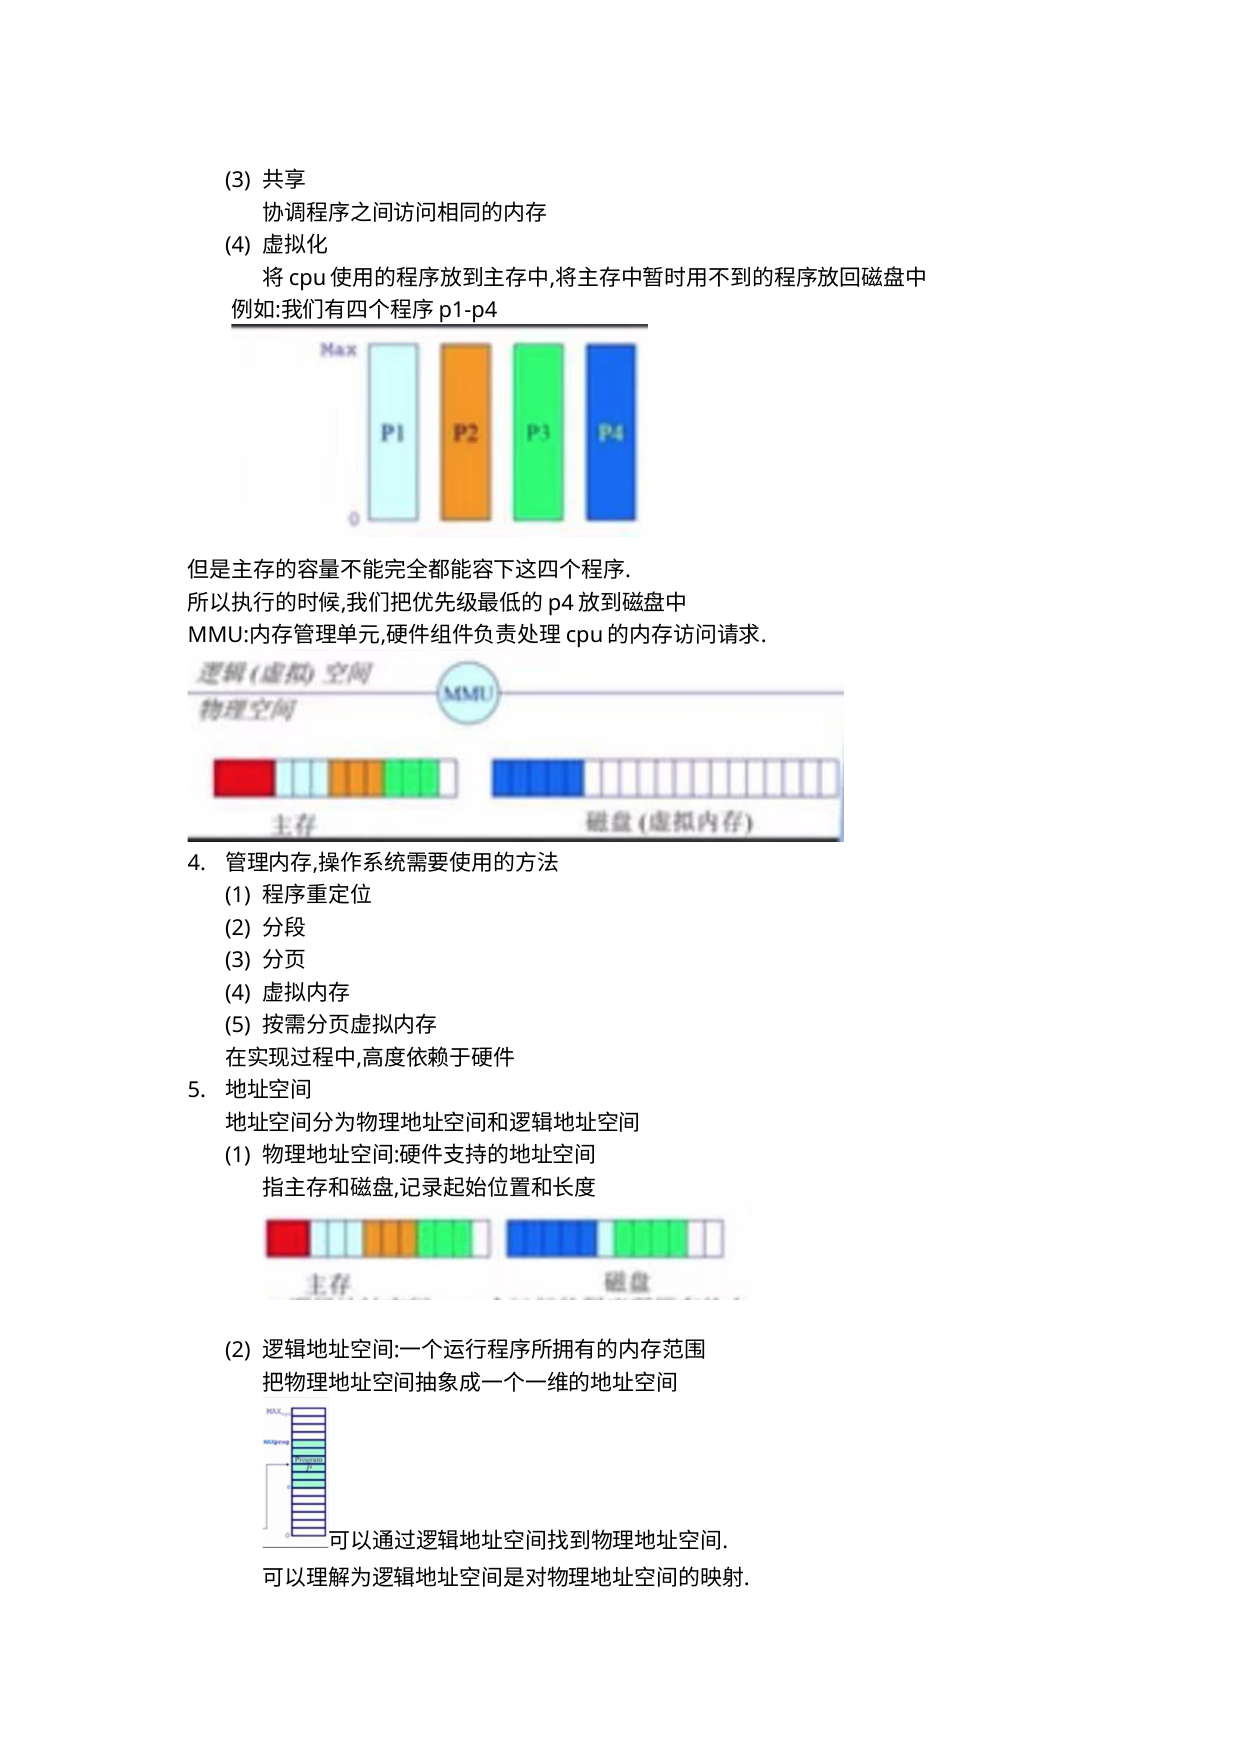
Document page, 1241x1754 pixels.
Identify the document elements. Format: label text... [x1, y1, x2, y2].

list 管理内存,操作系统需要使用的方法 [187, 844, 1053, 877]
list 指主存和磁盘,记录起始位置和长度 [262, 1169, 1053, 1202]
text MMU:内存管理单元,硬件组件负责处理cpu的内存访问请求. [187, 617, 1053, 649]
list 按需分页虚拟内存 [225, 1007, 1053, 1039]
list 将cpu使用的程序放到主存中,将主存中暂时用不到的程序放回磁盘中 [262, 259, 1053, 292]
list 分页 [225, 942, 1053, 974]
list 程序重定位 [225, 877, 1053, 909]
text 但是主存的容量不能完全都能容下这四个程序. [187, 552, 1053, 584]
list 协调程序之间访问相同的内存 [262, 194, 1053, 227]
list 可以理解为逻辑地址空间是对物理地址空间的映射. [262, 1559, 1053, 1592]
text 在实现过程中,高度依赖于硬件 [225, 1039, 1053, 1072]
list 地址空间 [187, 1072, 1053, 1104]
picture [231, 324, 648, 537]
picture [262, 1397, 329, 1548]
list 物理地址空间:硬件支持的地址空间 [225, 1137, 1053, 1169]
list 共享 [225, 162, 1053, 194]
list 虚拟内存 [225, 974, 1053, 1007]
list 把物理地址空间抽象成一个一维的地址空间 [262, 1364, 1053, 1397]
text 所以执行的时候,我们把优先级最低的p4放到磁盘中 [187, 584, 1053, 617]
list 地址空间分为物理地址空间和逻辑地址空间 [225, 1104, 1053, 1137]
list 逻辑地址空间:一个运行程序所拥有的内存范围 [225, 1332, 1053, 1364]
picture [262, 1202, 753, 1300]
picture [187, 649, 844, 842]
text 例如:我们有四个程序p1-p4 [187, 292, 1053, 324]
list 虚拟化 [225, 227, 1053, 259]
list 分段 [225, 909, 1053, 942]
list 可以通过逻辑地址空间找到物理地址空间. [262, 1397, 1053, 1559]
